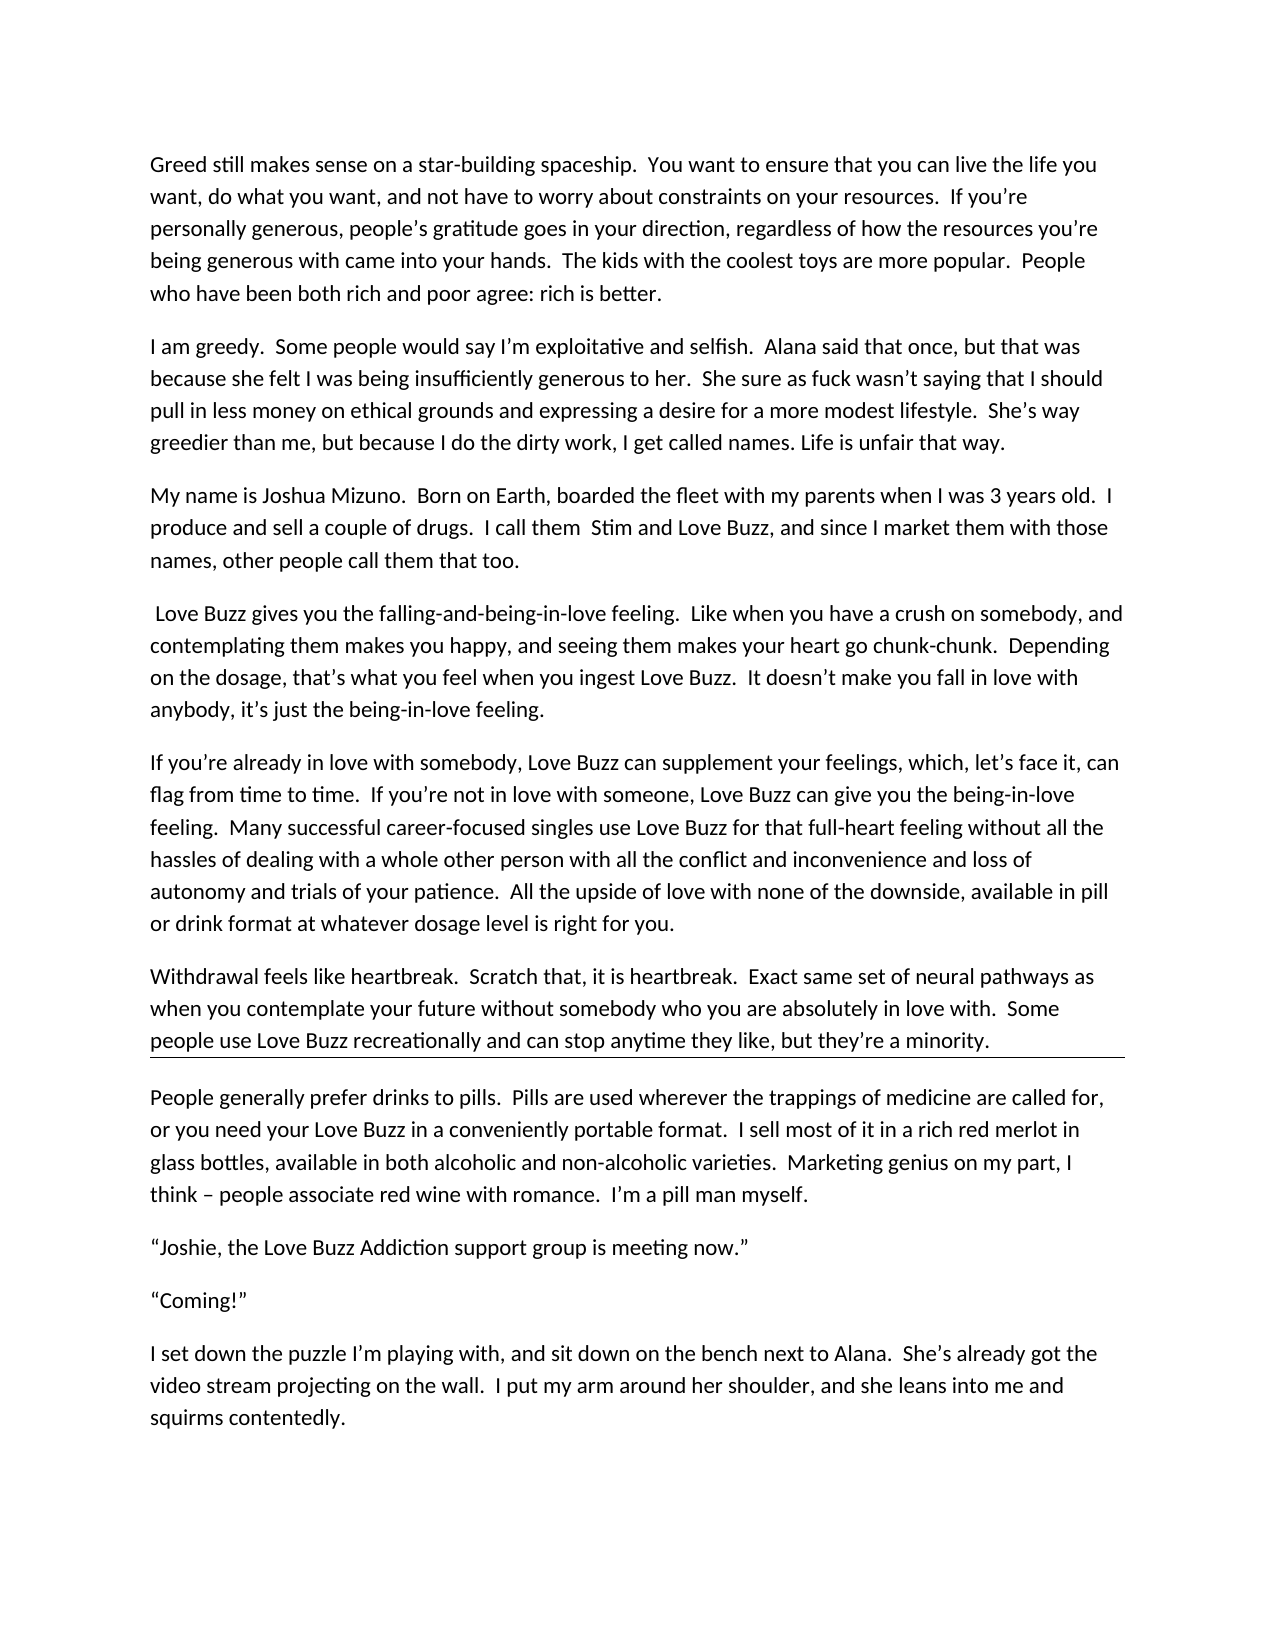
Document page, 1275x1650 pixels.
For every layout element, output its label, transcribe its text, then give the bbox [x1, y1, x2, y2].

text People generally prefer drinks to pills. Pills are used wherever the trappings of medicine are called for, or you need your Love Buzz in a conveniently portable format. I sell most of it in a rich red merlot in glass bottles, available in both alcoholic and non-alcoholic varieties. Marketing genius on my part, I think – people associate red wine with romance. I’m a pill man myself. [150, 1083, 1125, 1208]
text I set down the puzzle I’m playing with, and sit down on the bench next to Alana. She’s already got the video stream projecting on the wall. I put my arm around her shoulder, and she leans into me and squirms contentedly. [150, 1339, 1125, 1431]
text Love Buzz gives you the falling-and-being-in-love feeling. Like when you have a crush on somebody, and contemplating them makes you happy, and seeing them makes your heart go chunk-chunk. Depending on the dosage, that’s what you feel when you ingest Love Buzz. It doesn’t make you fall in love with anybody, it’s just the being-in-love feeling. [150, 599, 1125, 723]
text Withdrawal feels like heartbreak. Scratch that, it is heartbreak. Exact same set of neural pathways as when you contemplate your future without somebody who you are absolutely in love with. Some people use Love Buzz recreationally and can stop anytime they like, but they’re a minority. [150, 962, 1125, 1057]
text My name is Joshua Mizuno. Born on Earth, boarded the fleet with my parents when I was 3 years old. I produce and sell a couple of drugs. I call them Stim and Love Buzz, and since I market them with those names, other people call them that too. [150, 481, 1125, 574]
text Greed still makes sense on a star-building spaceship. You want to ensure that you can live the life you want, do what you want, and not have to worry about constraints on your resources. If you’re personally generous, people’s gratitude goes in your direction, regardless of how the resources you’re being generous with came into your hands. The kids with the coolest toys are more popular. People who have been both rich and poor agree: rich is better. [150, 150, 1125, 307]
text “Coming!” [150, 1286, 1125, 1314]
text If you’re already in love with somebody, Love Buzz can supplement your feelings, which, let’s face it, can flag from time to time. If you’re not in love with someone, Love Buzz can give you the being-in-love feeling. Many successful career-focused singles use Love Buzz for that full-heart feeling without all the hassles of dealing with a whole other person with all the conflict and inconvenience and loss of autonomy and trials of your patience. All the upside of love with none of the downside, available in pill or drink format at whatever dosage level is right for you. [150, 748, 1125, 937]
text “Joshie, the Love Buzz Addiction support group is meeting now.” [150, 1233, 1125, 1261]
text I am greedy. Some people would say I’m exploitative and selfish. Alana said that once, but that was because she felt I was being insufficiently generous to her. She sure as fuck wasn’t saying that I should pull in less money on ethical grounds and expressing a desire for a more modest lifestyle. She’s way greedier than me, but because I do the dirty work, I get called names. Life is unfair that way. [150, 332, 1125, 456]
